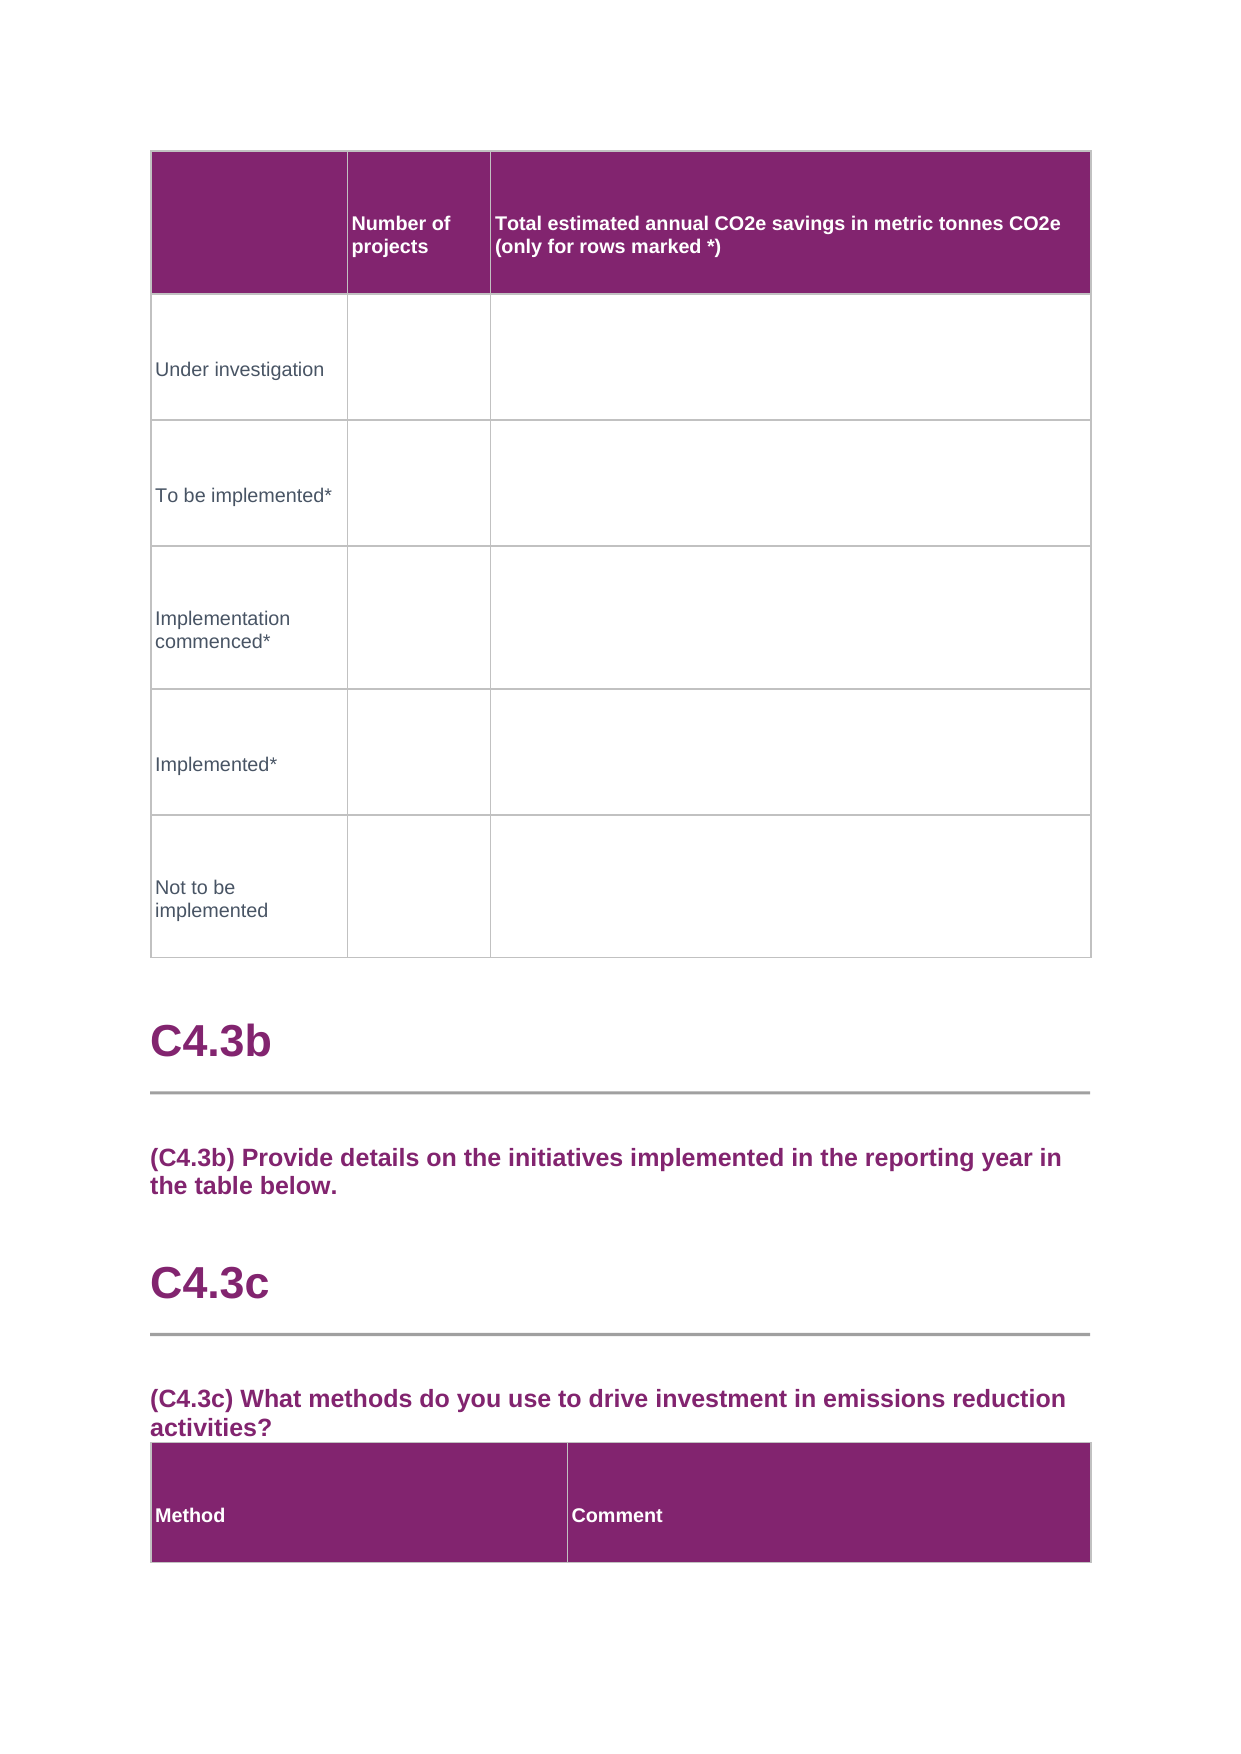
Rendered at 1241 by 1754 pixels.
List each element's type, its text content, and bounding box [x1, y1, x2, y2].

subtitle C4.3b [150, 958, 1090, 1066]
table_cell [491, 421, 1090, 545]
table_cell [348, 816, 490, 957]
table_cell [491, 295, 1090, 419]
table_header [152, 152, 347, 293]
table_cell [348, 547, 490, 688]
table_cell [348, 295, 490, 419]
table_cell Under investigation [152, 295, 347, 419]
table_cell [348, 421, 490, 545]
table_cell Not to be implemented [152, 816, 347, 957]
table_header Method [152, 1443, 567, 1562]
table_cell [348, 690, 490, 814]
table_header Number of projects [348, 152, 490, 293]
table_cell Implementation commenced* [152, 547, 347, 688]
table_header Comment [568, 1443, 1090, 1562]
table_header Total estimated annual CO2e savings in metric tonnes CO2e (only for rows marked *) [491, 152, 1090, 293]
subtitle (C4.3c) What methods do you use to drive investment in emissions reduction activities? [150, 1384, 1090, 1442]
subtitle C4.3c [150, 1200, 1090, 1308]
table_cell [491, 690, 1090, 814]
table_cell [491, 816, 1090, 957]
table_cell To be implemented* [152, 421, 347, 545]
subtitle (C4.3b) Provide details on the initiatives implemented in the reporting year in the table below. [150, 1143, 1090, 1200]
table_cell Implemented* [152, 690, 347, 814]
table_cell [491, 547, 1090, 688]
